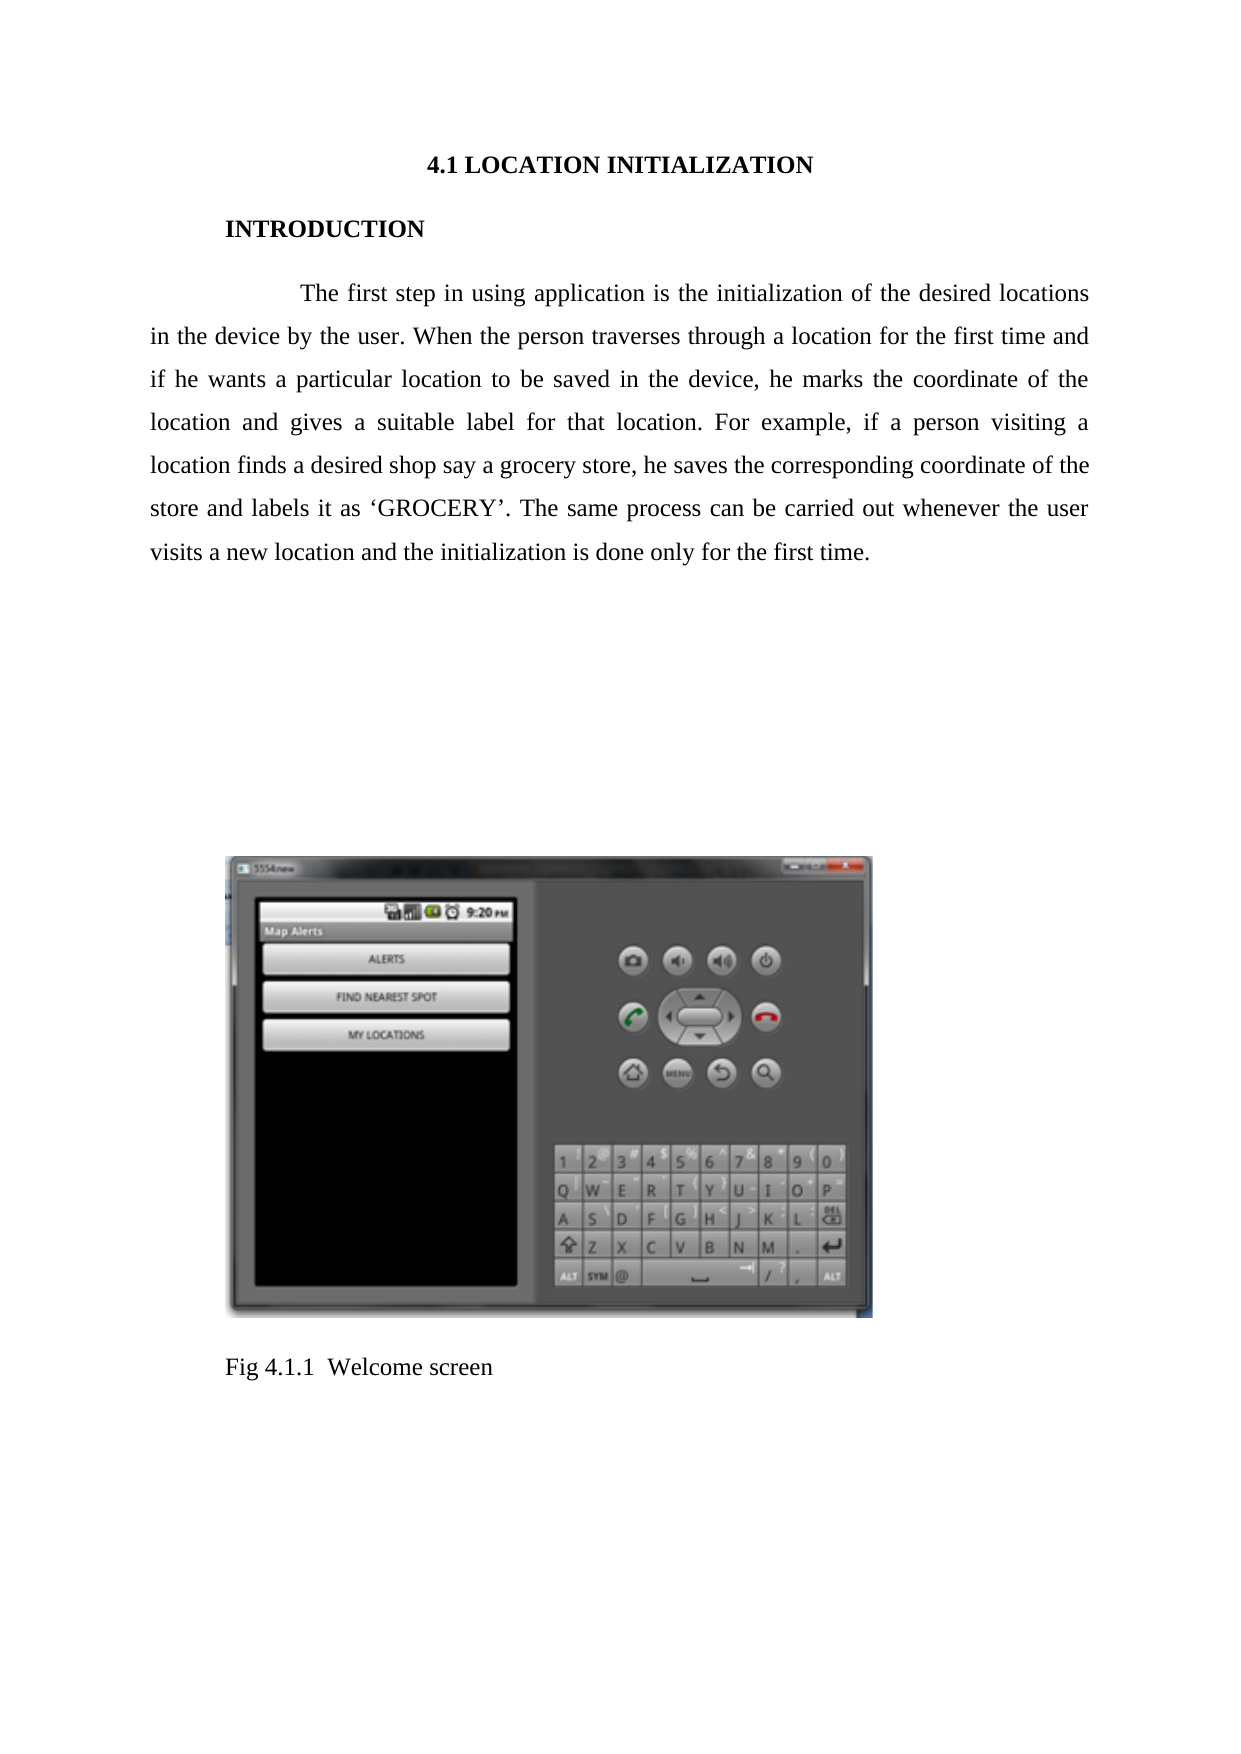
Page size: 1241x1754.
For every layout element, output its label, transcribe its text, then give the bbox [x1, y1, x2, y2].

text The first step in using application is the initialization of the desired locations in the device by the user. When the person traverses through a location for the first time and if he wants a particular location to be saved in the device, he marks the coordinate of the location and gives a suitable label for that location. For example, if a person visiting a location finds a desired shop say a grocery store, he saves the corresponding coordinate of the store and labels it as ‘GROCERY’. The same process can be carried out whenever the user visits a new location and the initialization is done only for the first time. [150, 278, 1090, 565]
text Fig 4.1.1 Welcome screen [150, 1352, 1090, 1381]
text 4.1 LOCATION INITIALIZATION [150, 150, 1090, 179]
text INTRODUCTION [150, 214, 1090, 243]
picture [225, 856, 873, 1318]
